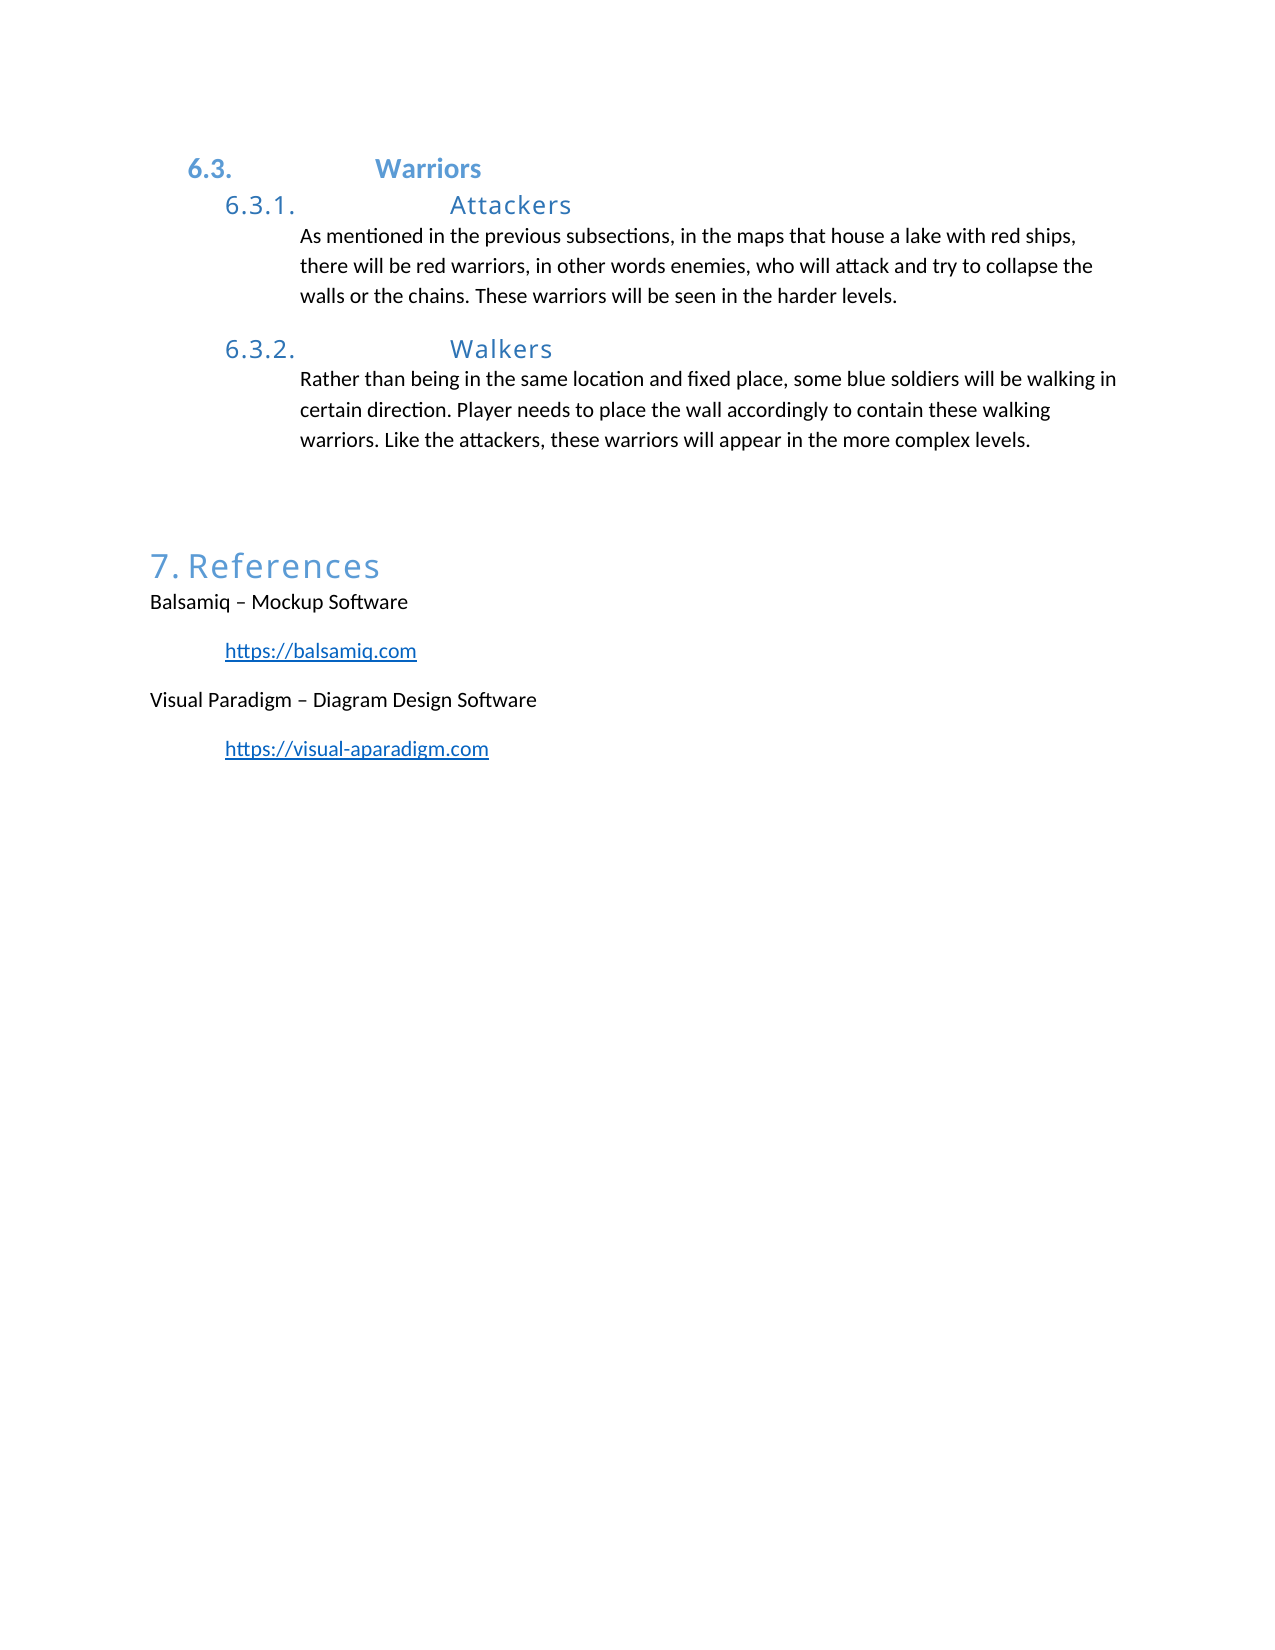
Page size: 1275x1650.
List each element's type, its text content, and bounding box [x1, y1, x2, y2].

subtitle References [150, 543, 1125, 588]
text Rather than being in the same location and fixed place, some blue soldiers will be walking in certain direction. Player needs to place the wall accordingly to contain these walking warriors. Like the attackers, these warriors will appear in the more complex levels. [300, 366, 1125, 453]
subtitle Walkers [225, 331, 1125, 366]
text Visual Paradigm – Diagram Design Software [150, 687, 1125, 713]
text As mentioned in the previous subsections, in the maps that house a lake with red ships, there will be red warriors, in other words enemies, who will attack and try to collapse the walls or the chains. These warriors will be seen in the harder levels. [300, 222, 1125, 309]
subtitle Attackers [225, 188, 1125, 222]
subtitle Warriors [187, 150, 1125, 186]
text https://balsamiq.com [150, 637, 1125, 664]
text https://visual-aparadigm.com [150, 736, 1125, 762]
text Balsamiq – Mockup Software [150, 588, 1125, 615]
